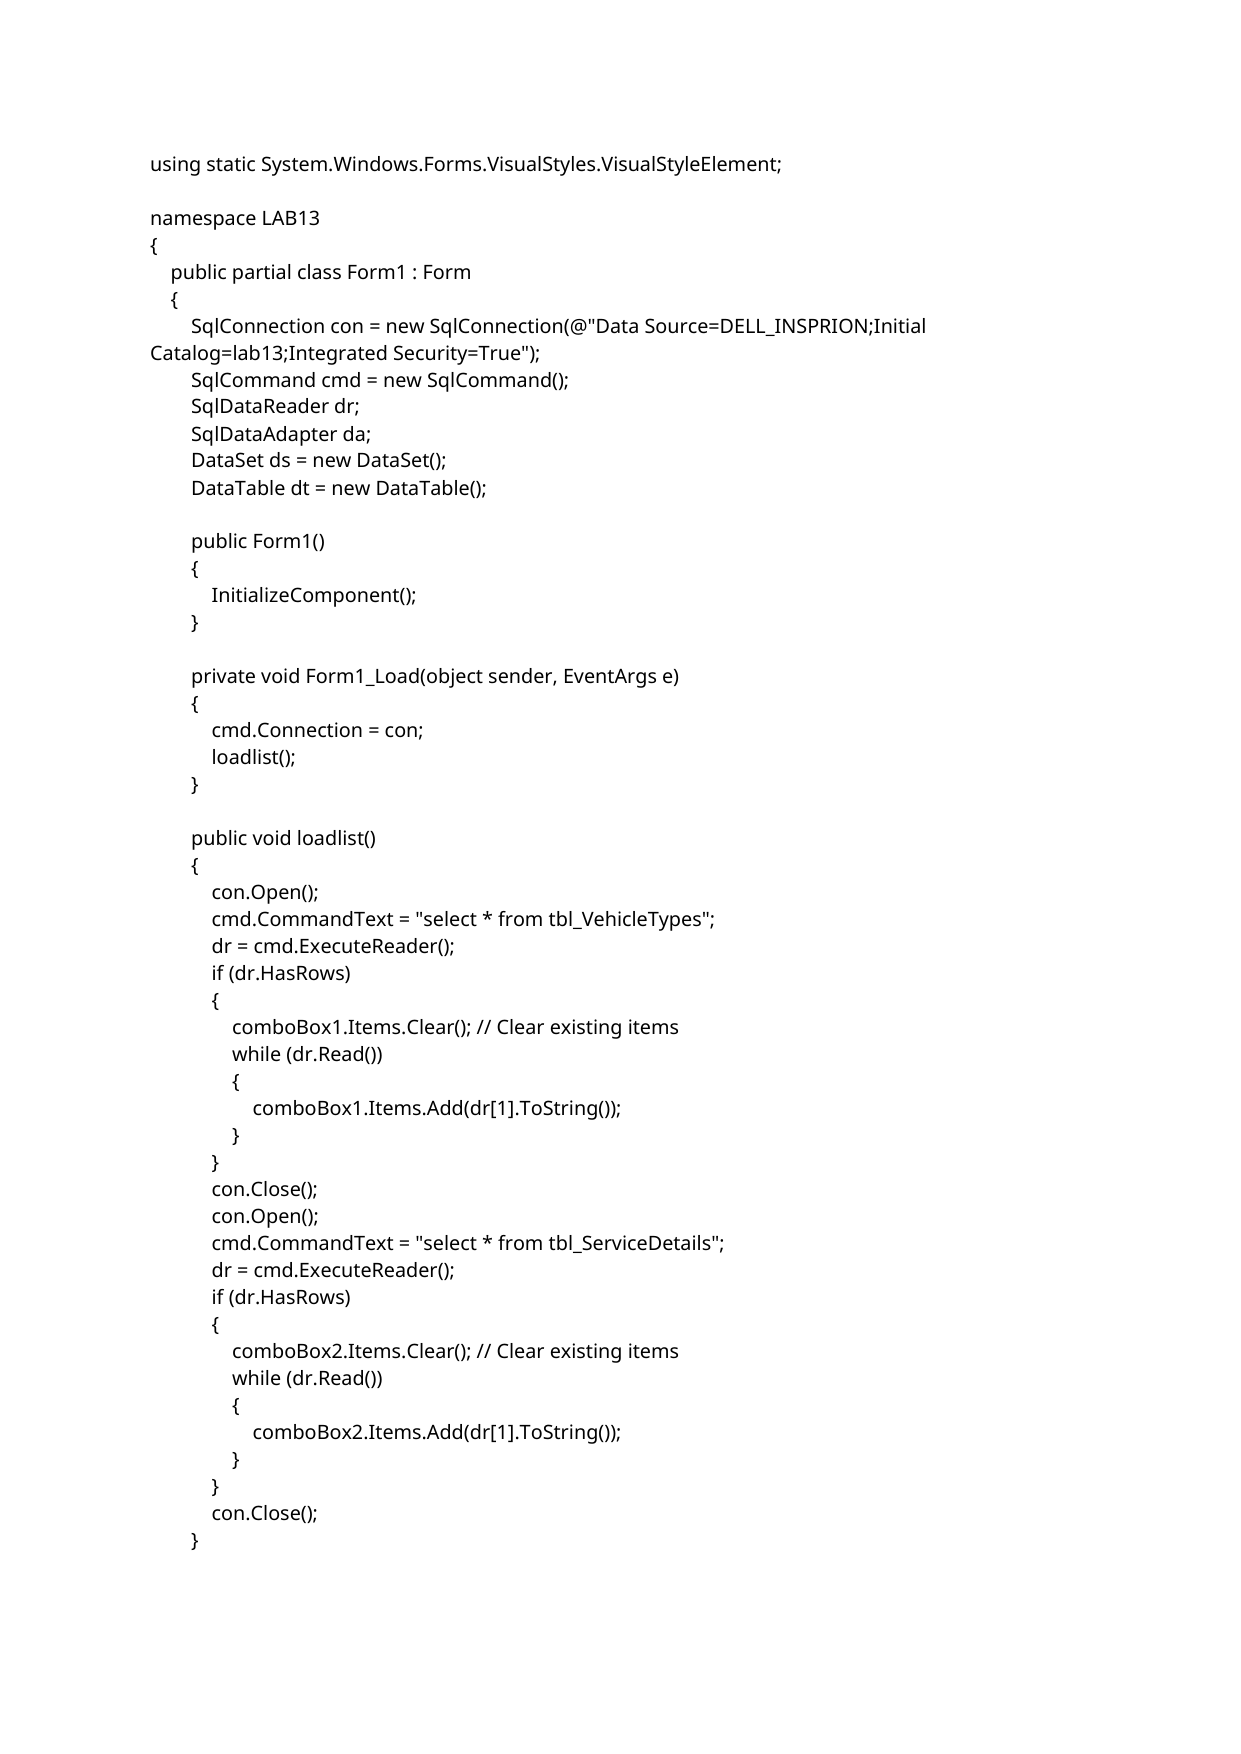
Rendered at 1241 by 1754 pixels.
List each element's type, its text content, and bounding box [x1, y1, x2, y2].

text SqlConnection con = new SqlConnection(@"Data Source=DELL_INSPRION;Initial Catalog=lab13;Integrated Security=True"); [150, 312, 1090, 366]
text con.Open(); [150, 878, 1090, 905]
text } [150, 1445, 1090, 1472]
text { [150, 285, 1090, 312]
text loadlist(); [150, 743, 1090, 771]
text { [150, 689, 1090, 717]
text cmd.CommandText = "select * from tbl_VehicleTypes"; [150, 905, 1090, 932]
text con.Open(); [150, 1202, 1090, 1229]
text comboBox1.Items.Add(dr[1].ToString()); [150, 1094, 1090, 1121]
text SqlDataAdapter da; [150, 420, 1090, 447]
text while (dr.Read()) [150, 1040, 1090, 1067]
text { [150, 231, 1090, 258]
text InitializeComponent(); [150, 582, 1090, 609]
text comboBox2.Items.Clear(); // Clear existing items [150, 1337, 1090, 1364]
text } [150, 1526, 1090, 1553]
text { [150, 1310, 1090, 1337]
text DataSet ds = new DataSet(); [150, 447, 1090, 474]
text SqlCommand cmd = new SqlCommand(); [150, 366, 1090, 393]
text namespace LAB13 [150, 204, 1090, 231]
text SqlDataReader dr; [150, 393, 1090, 420]
text { [150, 851, 1090, 878]
text public Form1() [150, 528, 1090, 555]
text { [150, 1391, 1090, 1418]
text DataTable dt = new DataTable(); [150, 474, 1090, 501]
text } [150, 1148, 1090, 1175]
text if (dr.HasRows) [150, 1283, 1090, 1310]
text } [150, 609, 1090, 636]
text } [150, 1472, 1090, 1499]
text comboBox1.Items.Clear(); // Clear existing items [150, 1013, 1090, 1040]
text comboBox2.Items.Add(dr[1].ToString()); [150, 1418, 1090, 1445]
text using static System.Windows.Forms.VisualStyles.VisualStyleElement; [150, 150, 1090, 177]
text } [150, 771, 1090, 797]
text dr = cmd.ExecuteReader(); [150, 932, 1090, 959]
text { [150, 986, 1090, 1013]
text while (dr.Read()) [150, 1364, 1090, 1391]
text { [150, 1067, 1090, 1094]
text cmd.CommandText = "select * from tbl_ServiceDetails"; [150, 1229, 1090, 1256]
text con.Close(); [150, 1499, 1090, 1526]
text public partial class Form1 : Form [150, 258, 1090, 285]
text } [150, 1121, 1090, 1148]
text private void Form1_Load(object sender, EventArgs e) [150, 663, 1090, 689]
text cmd.Connection = con; [150, 717, 1090, 743]
text public void loadlist() [150, 824, 1090, 851]
text dr = cmd.ExecuteReader(); [150, 1256, 1090, 1283]
text if (dr.HasRows) [150, 959, 1090, 986]
text { [150, 555, 1090, 582]
text con.Close(); [150, 1175, 1090, 1202]
